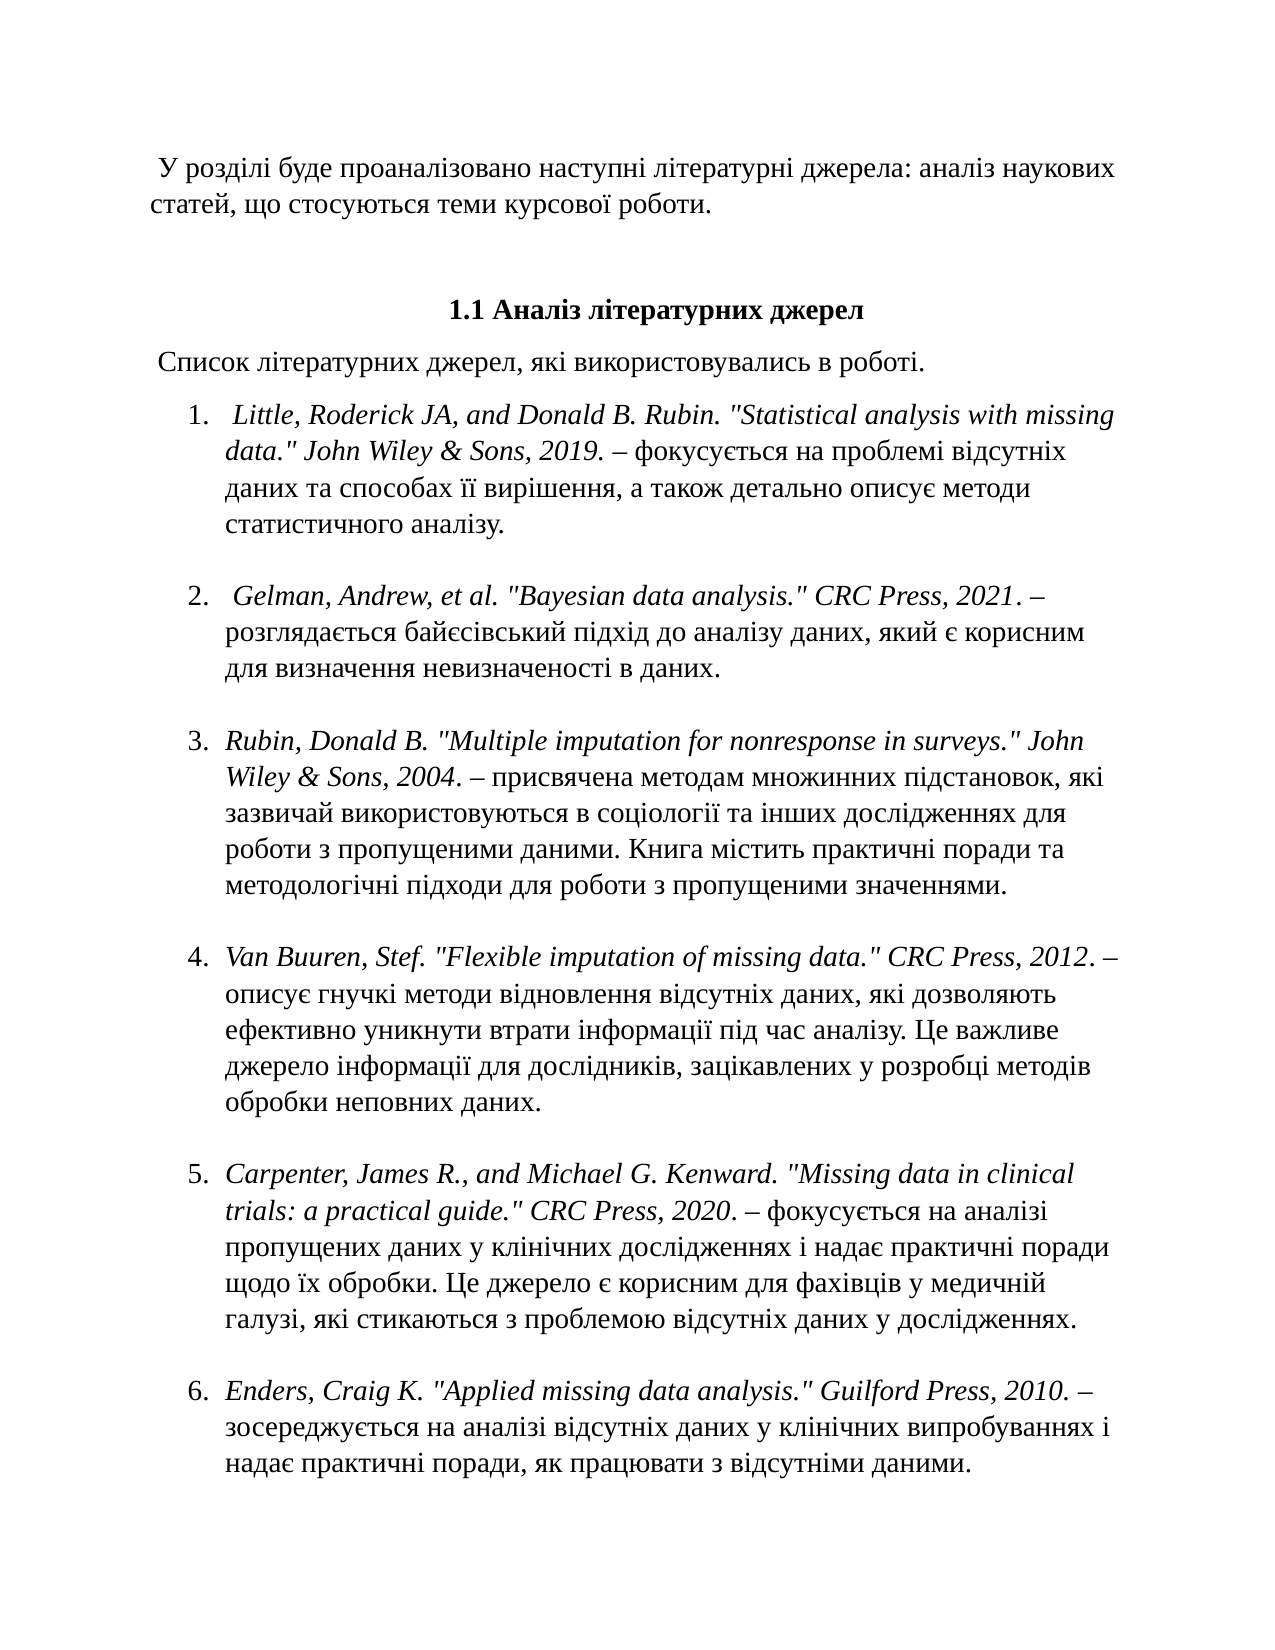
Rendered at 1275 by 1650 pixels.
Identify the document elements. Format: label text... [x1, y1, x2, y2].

list Little, Roderick JA, and Donald B. Rubin. "Statistical analysis with missing data." John Wiley & Sons, 2019. – фокусується на проблемі відсутніх даних та способах її вирішення, а також детально описує методи статистичного аналізу. [187, 397, 1125, 539]
list Gelman, Andrew, et al. "Bayesian data analysis." CRC Press, 2021. –розглядається байєсівський підхід до аналізу даних, який є корисним для визначення невизначеності в даних. [187, 578, 1125, 684]
list Van Buuren, Stef. "Flexible imputation of missing data." CRC Press, 2012. – описує гнучкі методи відновлення відсутніх даних, які дозволяють ефективно уникнути втрати інформації під час аналізу. Це важливе джерело інформації для дослідників, зацікавлених у розробці методів обробки неповних даних. [187, 939, 1125, 1118]
list Rubin, Donald B. "Multiple imputation for nonresponse in surveys." John Wiley & Sons, 2004. – присвячена методам множинних підстановок, які зазвичай використовуються в соціології та інших дослідженнях для роботи з пропущеними даними. Книга містить практичні поради та методологічні підходи для роботи з пропущеними значеннями. [187, 723, 1125, 901]
list Аналіз літературних джерел [187, 292, 1125, 325]
list Carpenter, James R., and Michael G. Kenward. "Missing data in clinical trials: a practical guide." CRC Press, 2020. – фокусується на аналізі пропущених даних у клінічних дослідженнях і надає практичні поради щодо їх обробки. Це джерело є корисним для фахівців у медичній галузі, які стикаються з проблемою відсутніх даних у дослідженнях. [187, 1156, 1125, 1334]
text Список літературних джерел, які використовувались в роботі. [150, 344, 1125, 378]
text У розділі буде проаналізовано наступні літературні джерела: аналіз наукових статей, що стосуються теми курсової роботи. [150, 150, 1125, 220]
list Enders, Craig K. "Applied missing data analysis." Guilford Press, 2010. – зосереджується на аналізі відсутніх даних у клінічних випробуваннях і надає практичні поради, як працювати з відсутніми даними. [187, 1373, 1125, 1479]
